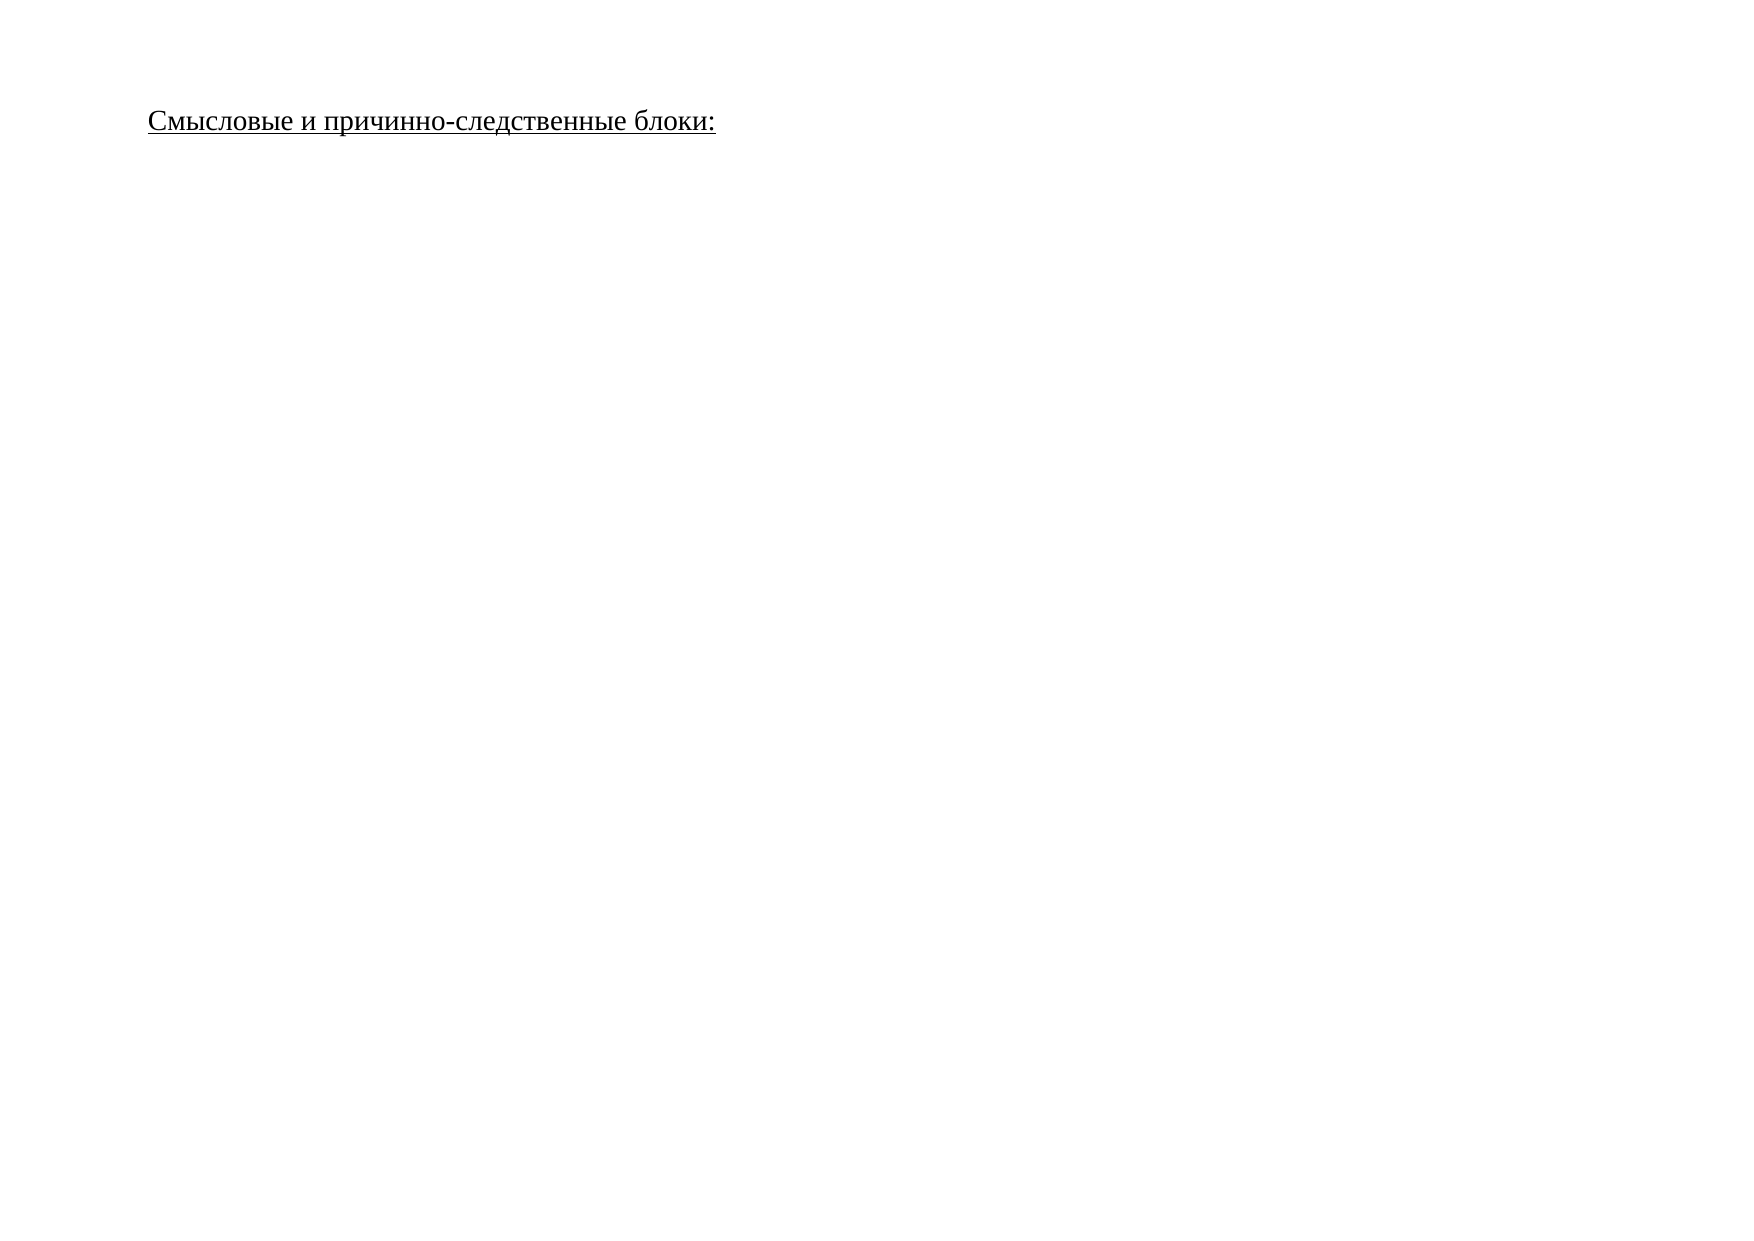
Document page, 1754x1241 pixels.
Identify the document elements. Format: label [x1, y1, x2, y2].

text [103, 103, 1636, 137]
